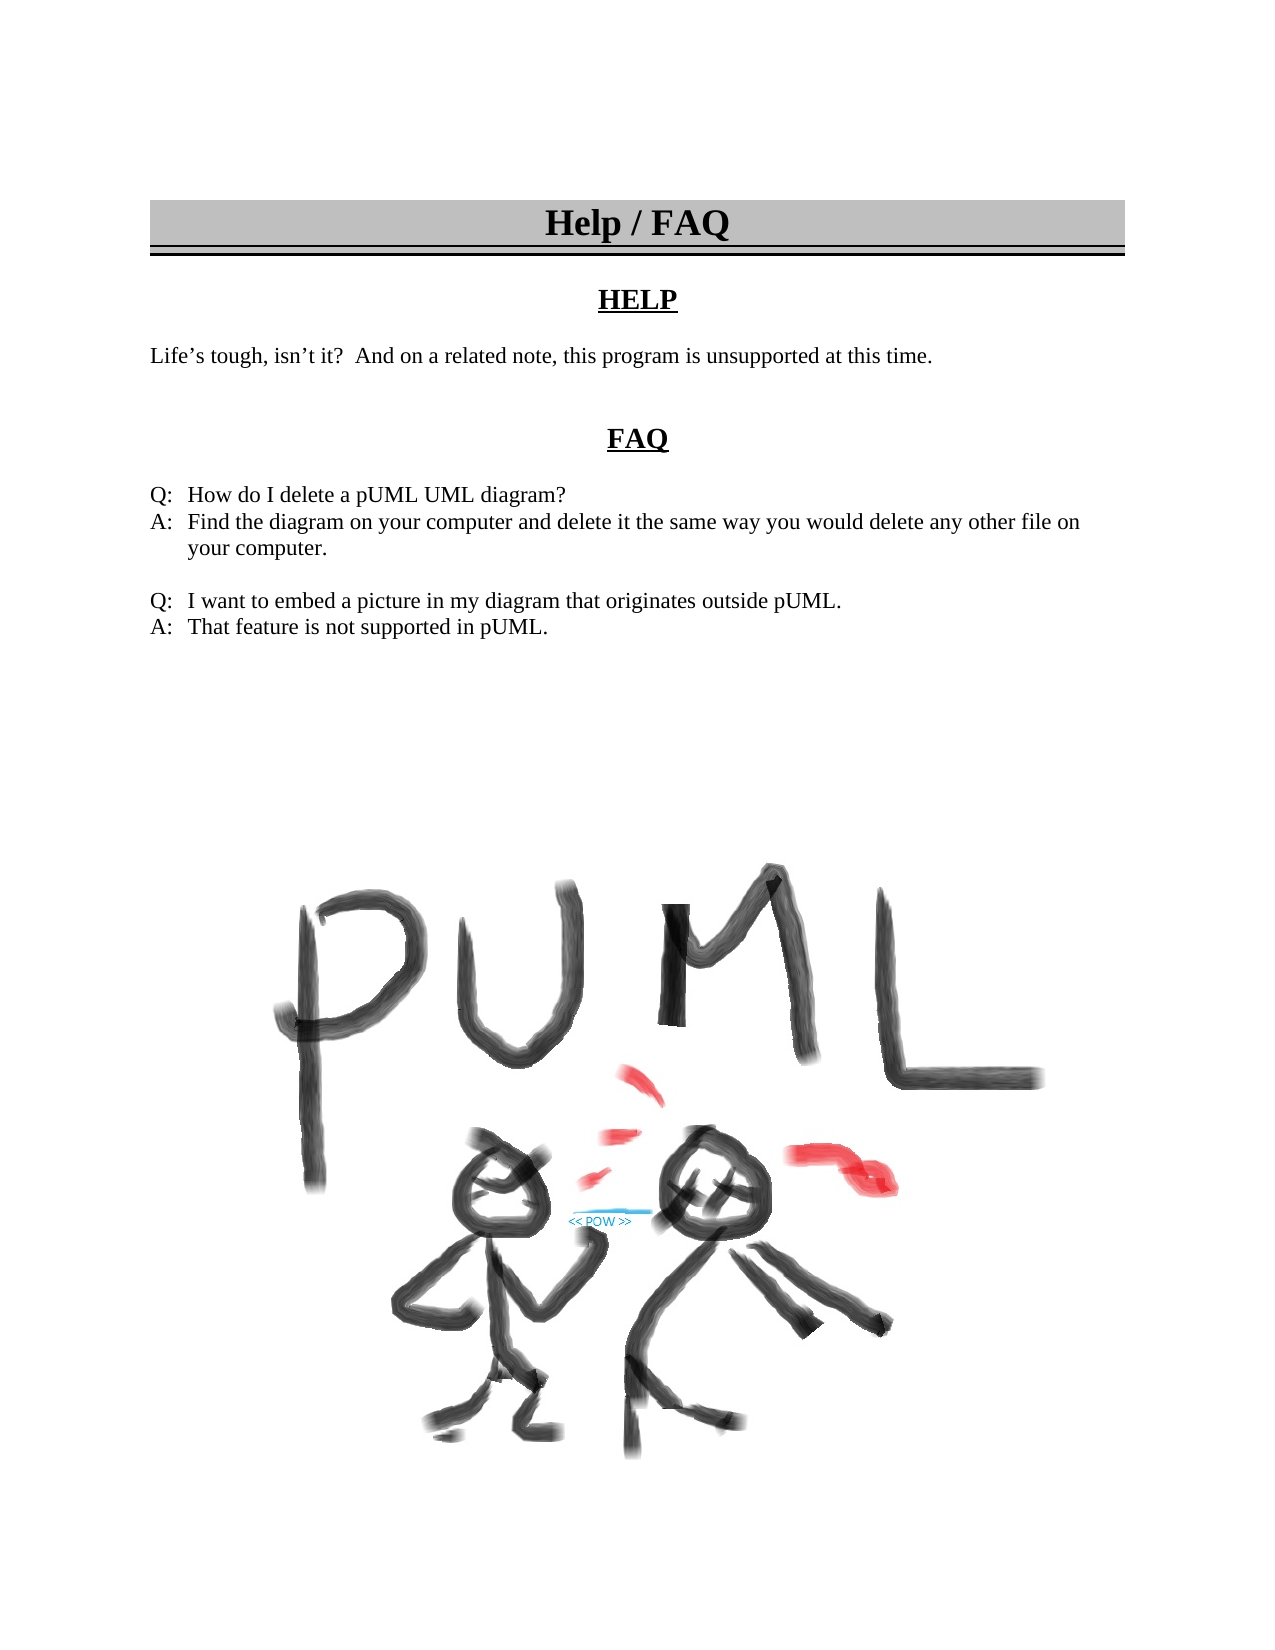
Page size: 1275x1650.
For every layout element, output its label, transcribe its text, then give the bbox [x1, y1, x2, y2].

text Q: How do I delete a pUML UML diagram? [150, 481, 1125, 508]
text A: That feature is not supported in pUML. [150, 613, 1125, 639]
subtitle Help / FAQ [150, 200, 1125, 245]
picture [228, 850, 1047, 1460]
text Life’s tough, isn’t it? And on a related note, this program is unsupported at this time. [150, 342, 1125, 369]
text A: Find the diagram on your computer and delete it the same way you would delete any other file on your computer. [150, 508, 1125, 560]
text Q: I want to embed a picture in my diagram that originates outside pUML. [150, 587, 1125, 613]
text FAQ [150, 421, 1125, 455]
text HELP [150, 282, 1125, 316]
